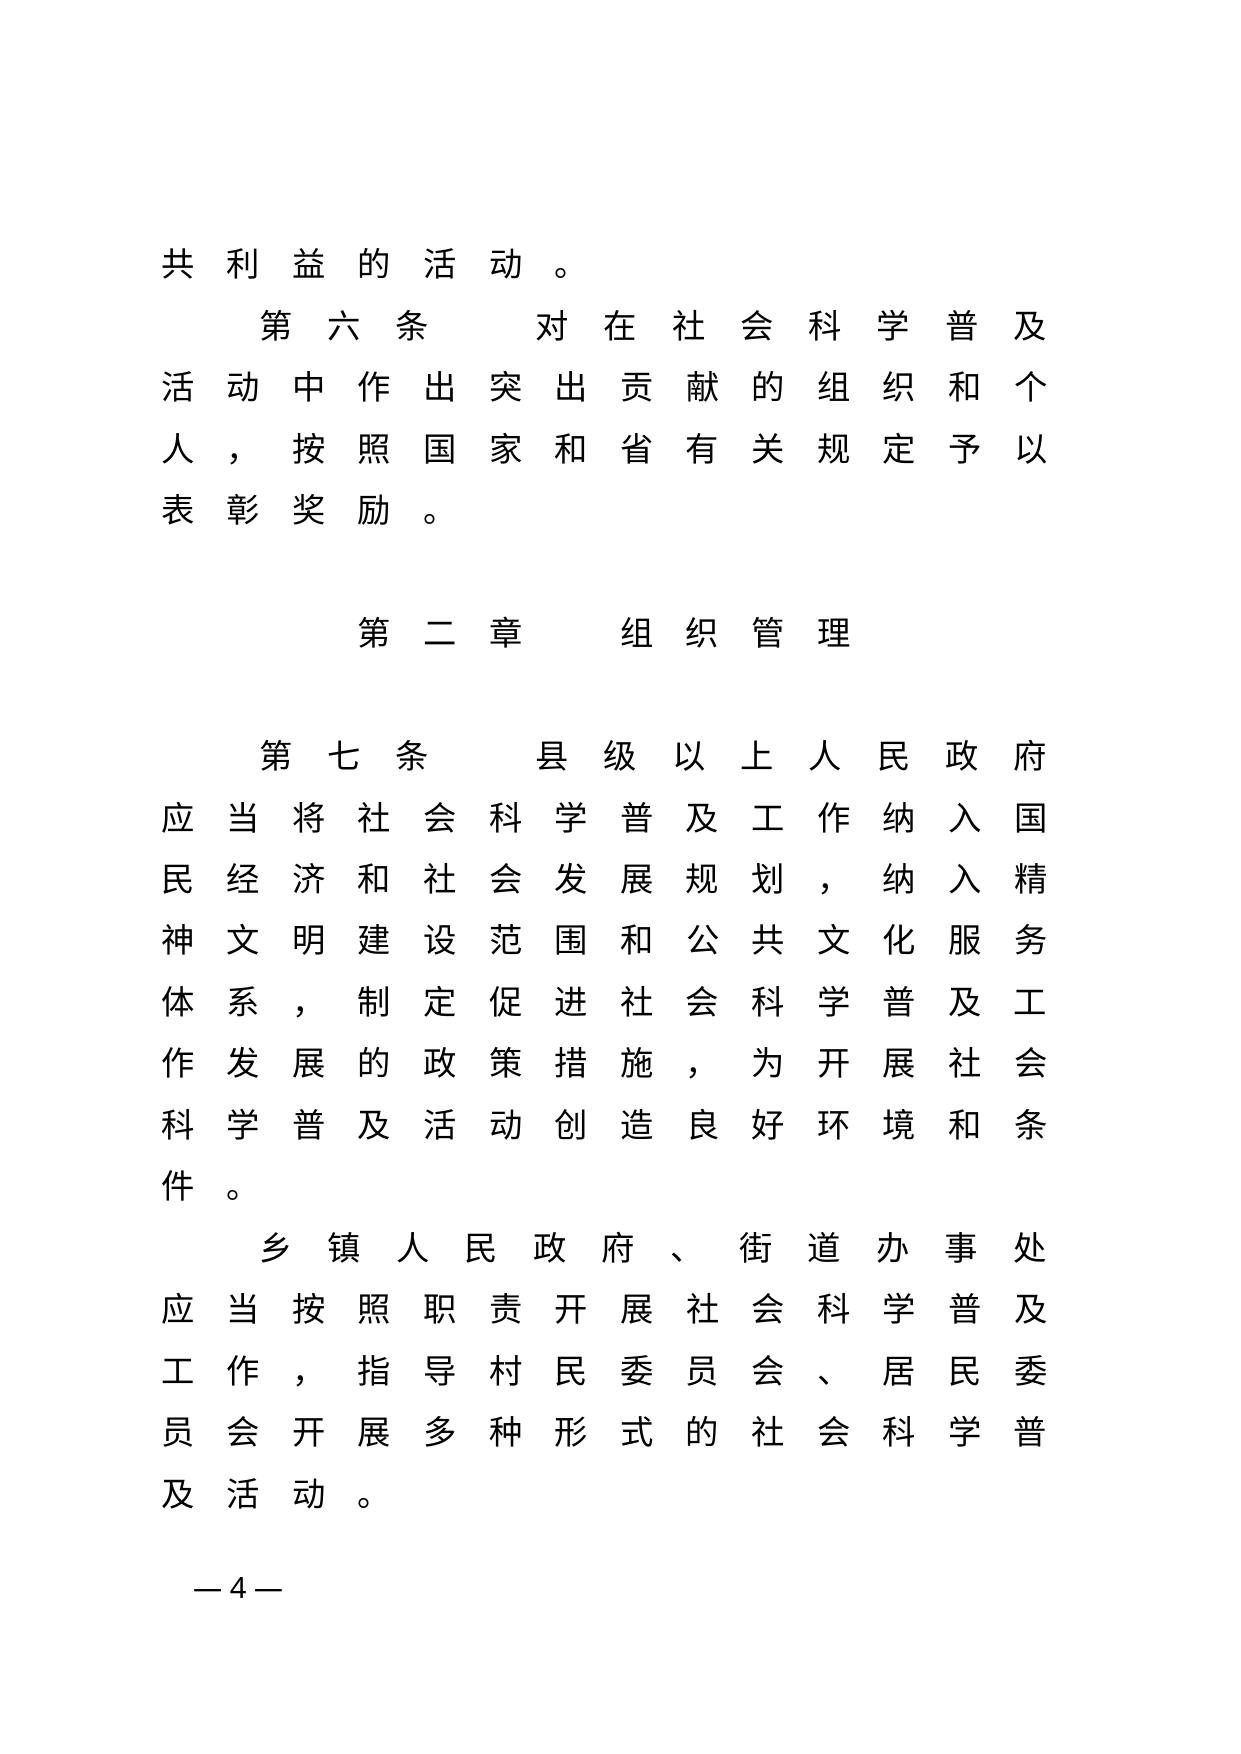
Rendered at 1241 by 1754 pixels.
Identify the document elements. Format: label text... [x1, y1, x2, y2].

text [161, 232, 1079, 293]
text 第七条 县级以上人民政府应当将社会科学普及工作纳入国民经济和社会发展规划，纳入精神文明建设范围和公共文化服务体系，制定促进社会科学普及工作发展的政策措施，为开展社会科学普及活动创造良好环境和条件。 [161, 723, 1079, 1215]
text 乡镇人民政府、街道办事处应当按照职责开展社会科学普及工作，指导村民委员会、居民委员会开展多种形式的社会科学普及活动。 [161, 1215, 1079, 1522]
text 第六条 对在社会科学普及活动中作出突出贡献的组织和个人，按照国家和省有关规定予以表彰奖励。 [161, 293, 1079, 539]
text 第二章 组织管理 [161, 600, 1079, 662]
